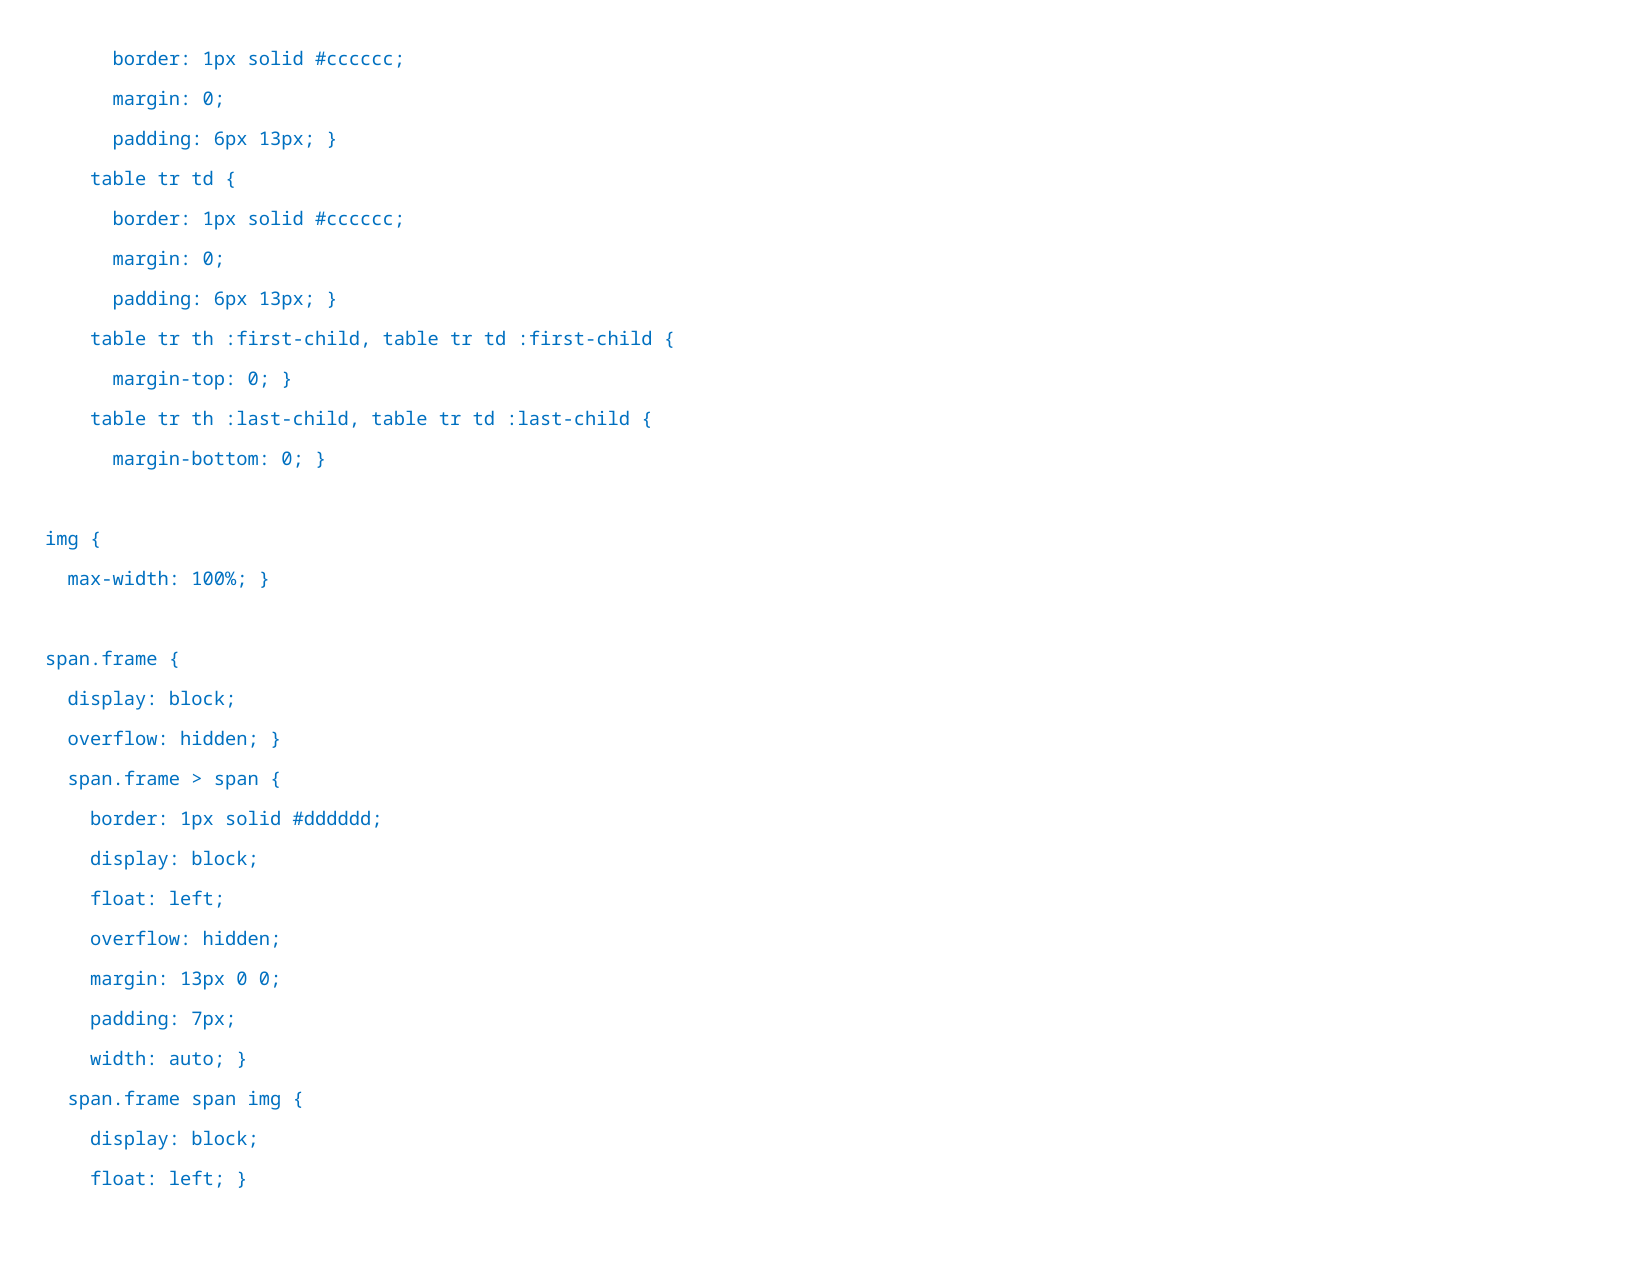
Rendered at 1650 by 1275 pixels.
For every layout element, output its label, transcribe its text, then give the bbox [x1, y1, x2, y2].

text max-width: 100%; } [45, 565, 1605, 591]
text table tr td { [45, 165, 1605, 191]
text overflow: hidden; [45, 925, 1605, 951]
text width: auto; } [45, 1045, 1605, 1071]
text table tr th :first-child, table tr td :first-child { [45, 325, 1605, 351]
text img { [45, 525, 1605, 551]
text margin-bottom: 0; } [45, 445, 1605, 471]
text margin: 13px 0 0; [45, 965, 1605, 991]
text margin: 0; [45, 245, 1605, 271]
text float: left; } [45, 1165, 1605, 1191]
text span.frame { [45, 645, 1605, 671]
text margin: 0; [45, 85, 1605, 111]
text display: block; [45, 845, 1605, 871]
text padding: 7px; [45, 1005, 1605, 1031]
text table tr th :last-child, table tr td :last-child { [45, 405, 1605, 431]
text padding: 6px 13px; } [45, 285, 1605, 311]
text padding: 6px 13px; } [45, 125, 1605, 151]
text overflow: hidden; } [45, 725, 1605, 751]
text span.frame > span { [45, 765, 1605, 791]
text margin-top: 0; } [45, 365, 1605, 391]
text display: block; [45, 685, 1605, 711]
text float: left; [45, 885, 1605, 911]
text border: 1px solid #dddddd; [45, 805, 1605, 831]
text border: 1px solid #cccccc; [45, 45, 1605, 71]
text display: block; [45, 1125, 1605, 1151]
text border: 1px solid #cccccc; [45, 205, 1605, 231]
text span.frame span img { [45, 1085, 1605, 1111]
